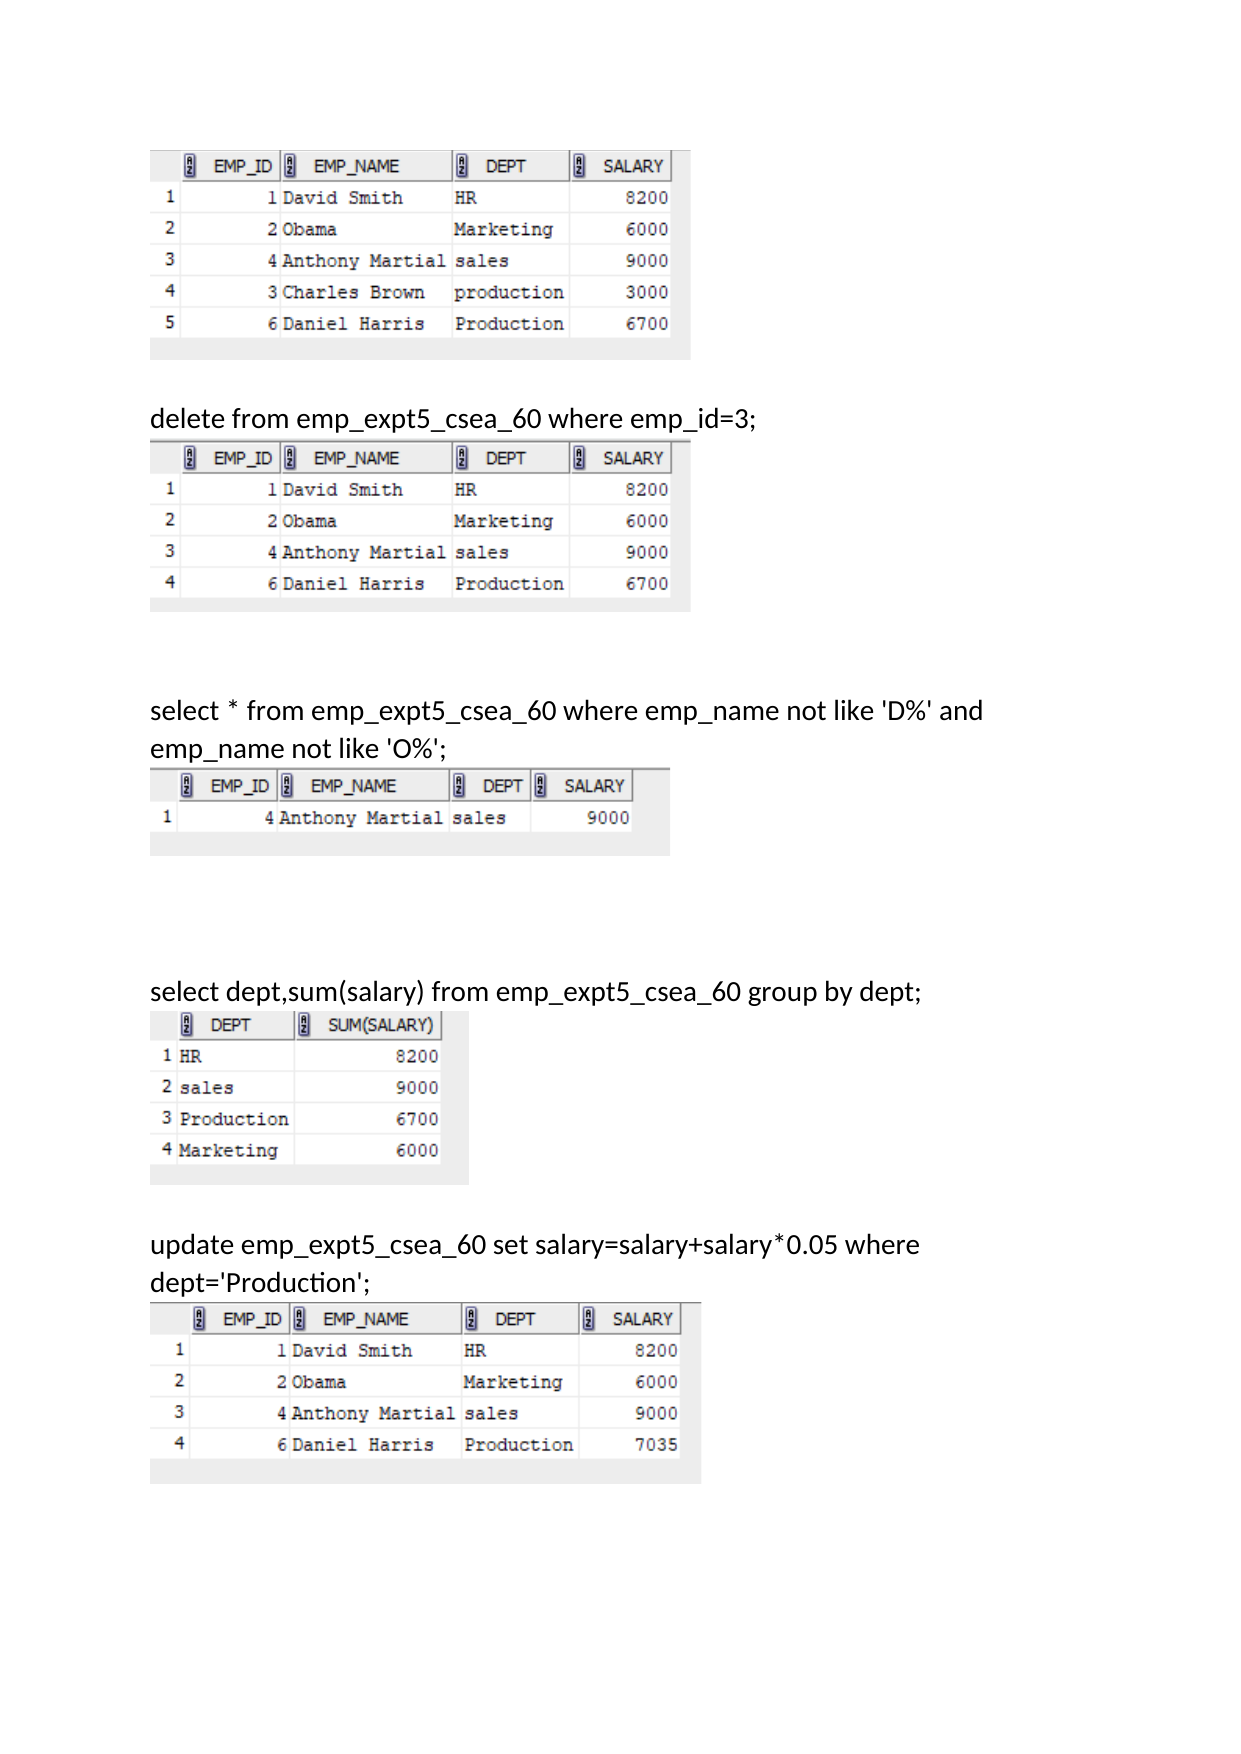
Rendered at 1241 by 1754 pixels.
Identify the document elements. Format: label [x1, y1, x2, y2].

text [150, 150, 1090, 1483]
picture [150, 438, 691, 612]
picture [150, 767, 671, 856]
picture [150, 150, 691, 360]
picture [150, 1011, 469, 1185]
picture [150, 1302, 702, 1484]
